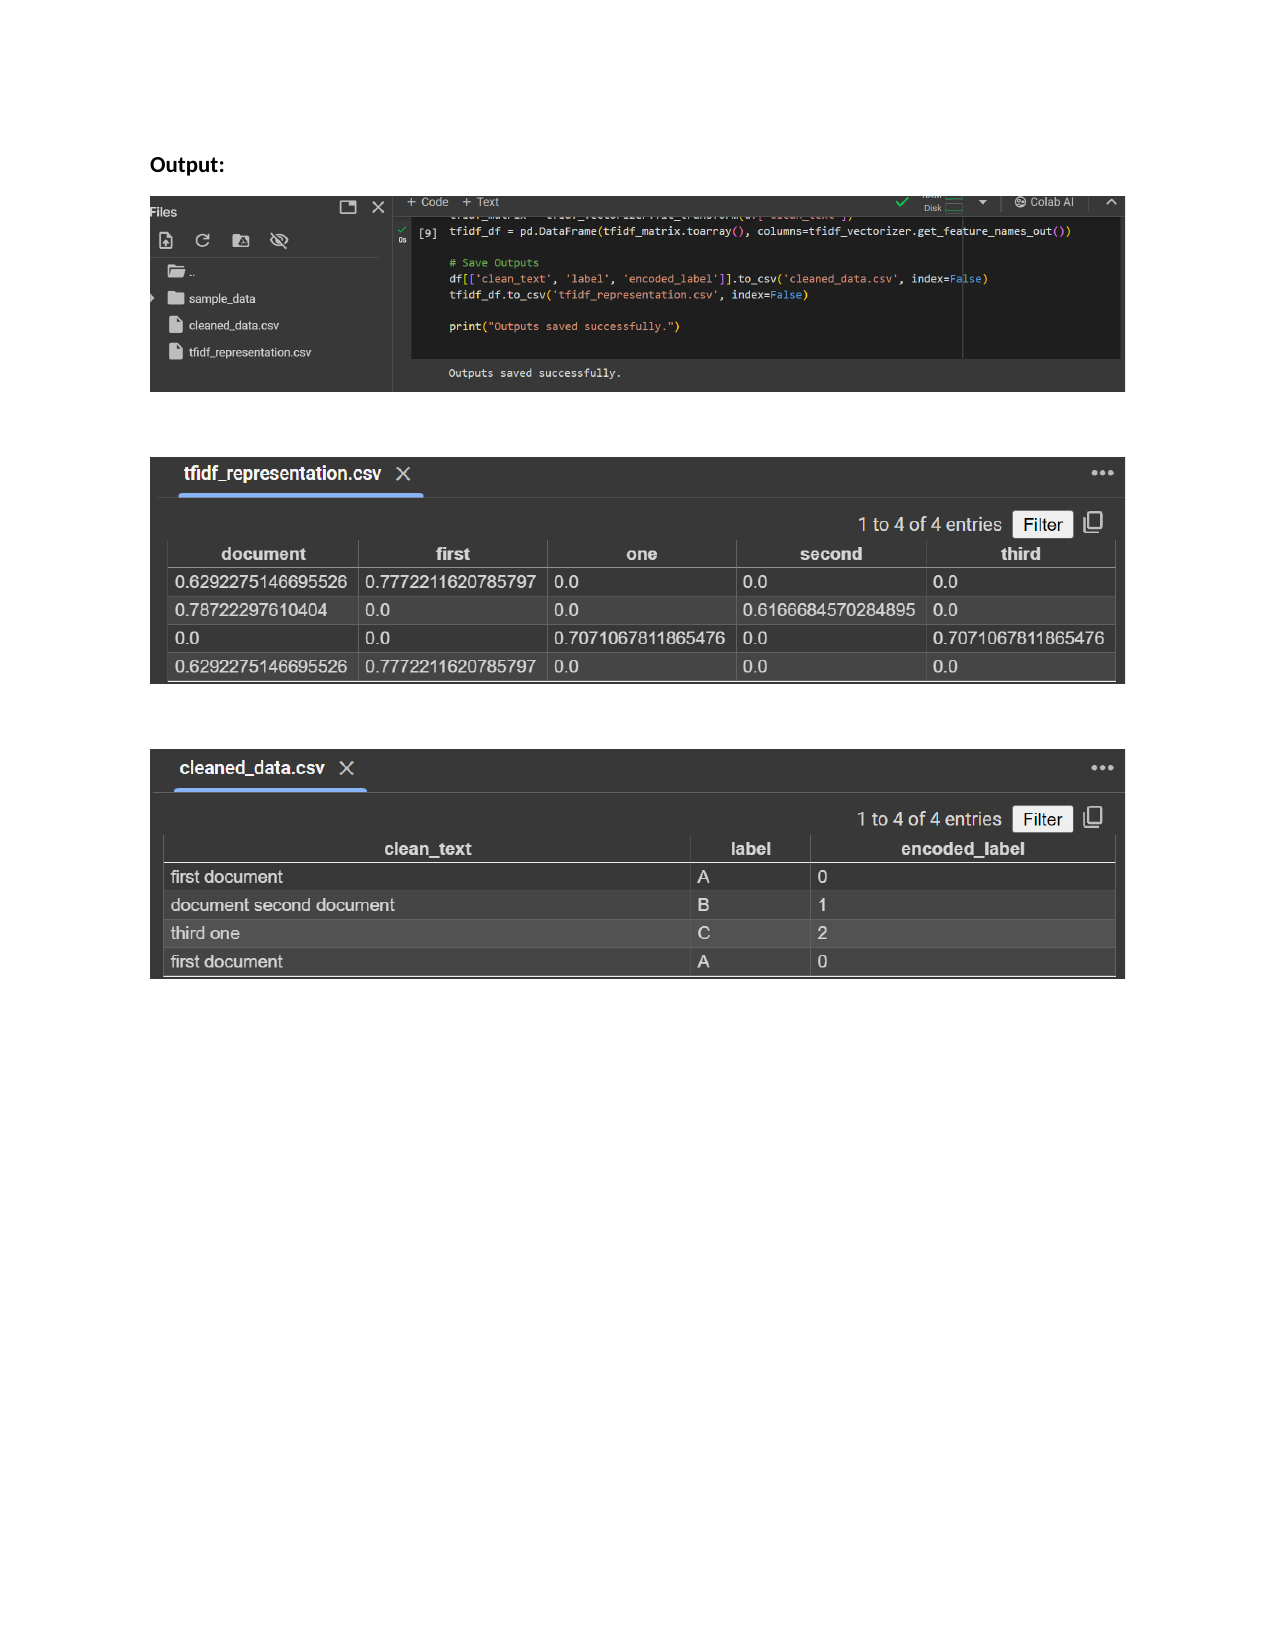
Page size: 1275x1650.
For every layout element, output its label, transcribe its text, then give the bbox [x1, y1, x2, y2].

picture [150, 749, 1125, 979]
text Output: [150, 150, 1125, 178]
picture [150, 457, 1125, 684]
picture [150, 196, 1125, 392]
